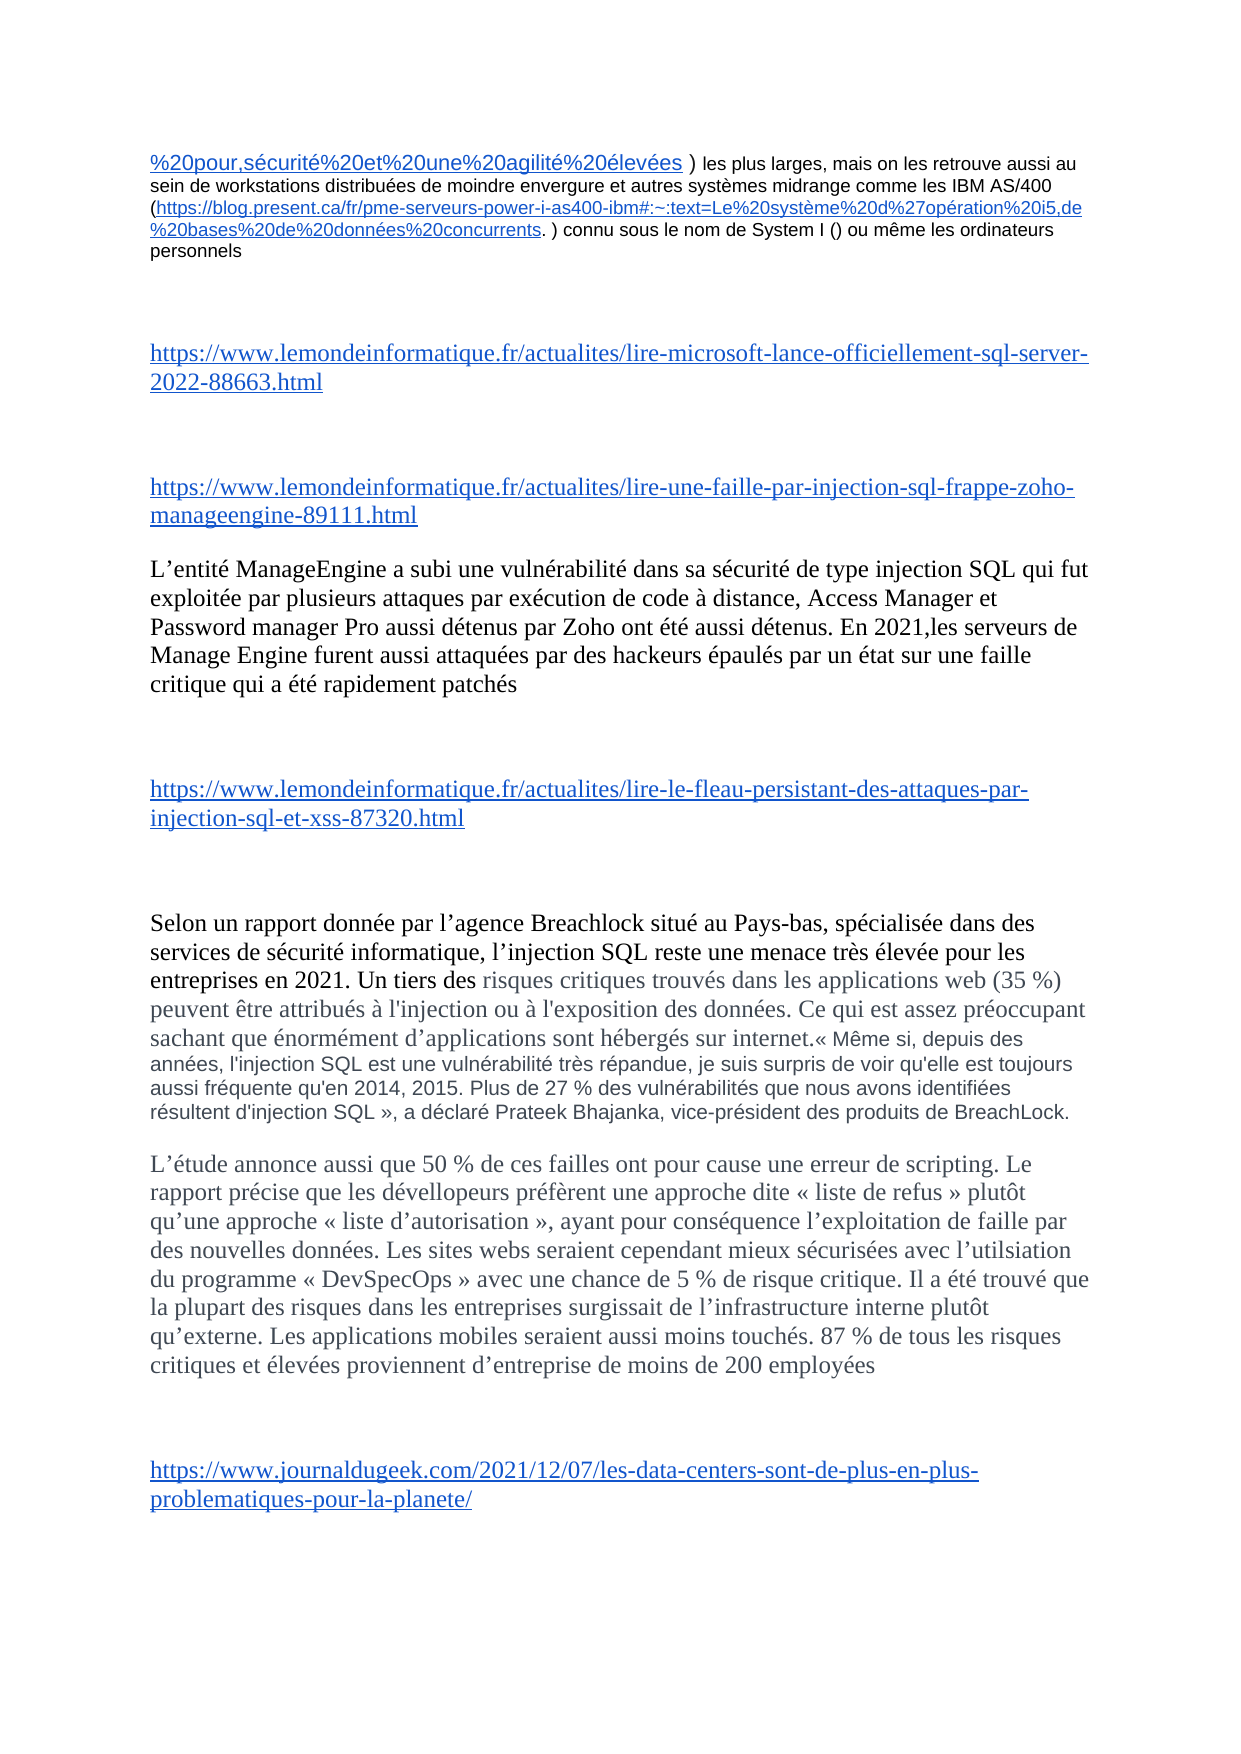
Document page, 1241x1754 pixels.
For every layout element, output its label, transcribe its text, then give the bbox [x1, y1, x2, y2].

text https://www.lemondeinformatique.fr/actualites/lire-microsoft-lance-officiellement-sql-server-2022-88663.html [150, 338, 1090, 395]
text https://www.lemondeinformatique.fr/actualites/lire-une-faille-par-injection-sql-frappe-zoho-manageengine-89111.html [150, 472, 1090, 529]
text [150, 150, 1090, 261]
text https://www.journaldugeek.com/2021/12/07/les-data-centers-sont-de-plus-en-plus-problematiques-pour-la-planete/ [150, 1455, 1090, 1513]
text https://www.lemondeinformatique.fr/actualites/lire-le-fleau-persistant-des-attaques-par-injection-sql-et-xss-87320.html [150, 774, 1090, 832]
text L’étude annonce aussi que 50 % de ces failles ont pour cause une erreur de scripting. Le rapport précise que les dévellopeurs préfèrent une approche dite « liste de refus » plutôt qu’une approche « liste d’autorisation », ayant pour conséquence l’exploitation de faille par des nouvelles données. Les sites webs seraient cependant mieux sécurisées avec l’utilsiation du programme « DevSpecOps » avec une chance de 5 % de risque critique. Il a été trouvé que la plupart des risques dans les entreprises surgissait de l’infrastructure interne plutôt qu’externe. Les applications mobiles seraient aussi moins touchés. 87 % de tous les risques critiques et élevées proviennent d’entreprise de moins de 200 employées [150, 1149, 1090, 1379]
text Selon un rapport donnée par l’agence Breachlock situé au Pays-bas, spécialisée dans des services de sécurité informatique, l’injection SQL reste une menace très élevée pour les entreprises en 2021. Un tiers des risques critiques trouvés dans les applications web (35 %) peuvent être attribués à l'injection ou à l'exposition des données. Ce qui est assez préoccupant sachant que énormément d’applications sont hébergés sur internet.« Même si, depuis des années, l'injection SQL est une vulnérabilité très répandue, je suis surpris de voir qu'elle est toujours aussi fréquente qu'en 2014, 2015. Plus de 27 % des vulnérabilités que nous avons identifiées résultent d'injection SQL », a déclaré Prateek Bhajanka, vice-président des produits de BreachLock. [150, 908, 1090, 1124]
text L’entité ManageEngine a subi une vulnérabilité dans sa sécurité de type injection SQL qui fut exploitée par plusieurs attaques par exécution de code à distance, Access Manager et Password manager Pro aussi détenus par Zoho ont été aussi détenus. En 2021,les serveurs de Manage Engine furent aussi attaquées par des hackeurs épaulés par un état sur une faille critique qui a été rapidement patchés [150, 554, 1090, 698]
